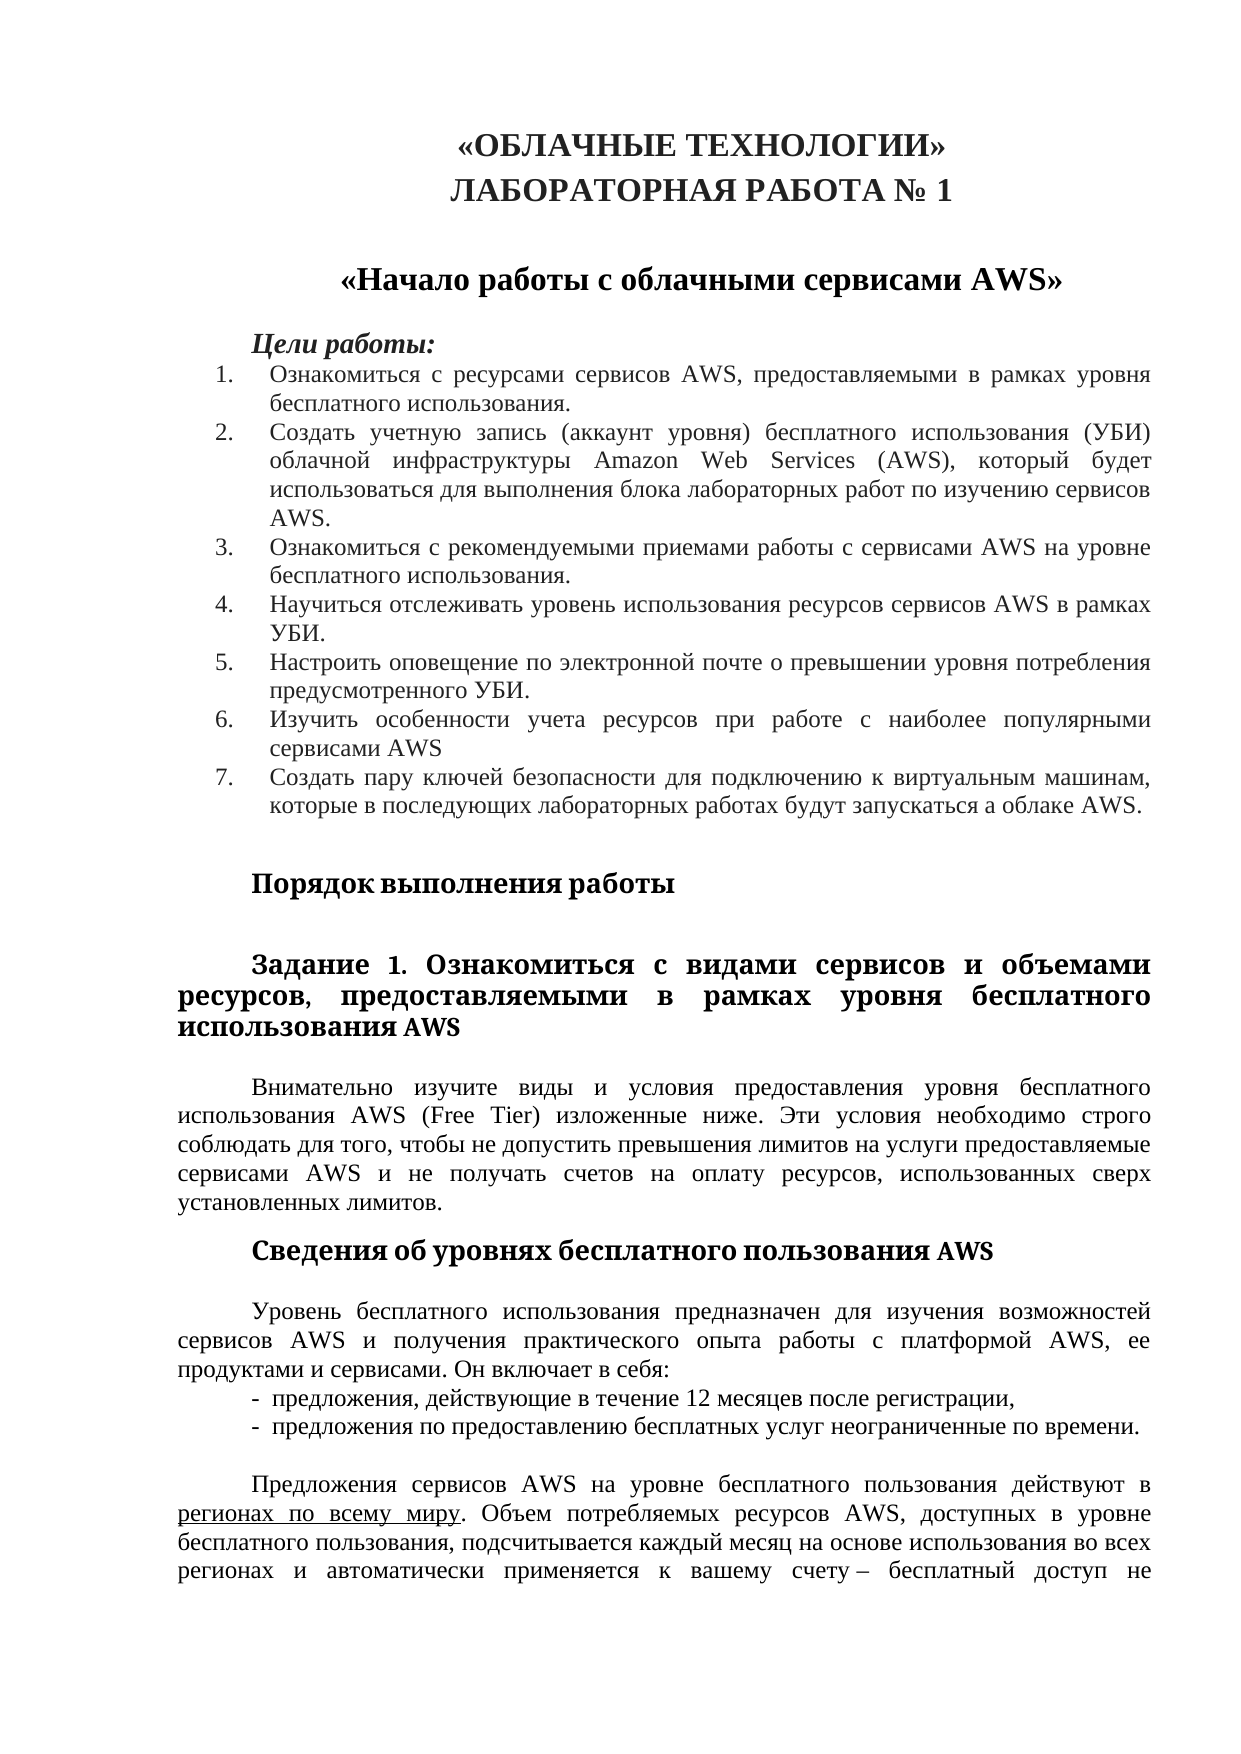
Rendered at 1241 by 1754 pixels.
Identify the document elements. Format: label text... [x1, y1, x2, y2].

subtitle Сведения об уровнях бесплатного пользования AWS [177, 1236, 1152, 1268]
text Внимательно изучите виды и условия предоставления уровня бесплатного использования AWS (Free Tier) изложенные ниже. Эти условия необходимо строго соблюдать для того, чтобы не допустить превышения лимитов на услуги предоставляемые сервисами AWS и не получать счетов на оплату ресурсов, использованных сверх установленных лимитов. [177, 1072, 1152, 1216]
list Ознакомиться с рекомендуемыми приемами работы с сервисами AWS на уровне бесплатного использования. [215, 532, 1152, 589]
list Настроить оповещение по электронной почте о превышении уровня потребления предусмотренного УБИ. [215, 647, 1152, 704]
list Создать учетную запись (аккаунт уровня) бесплатного использования (УБИ) облачной инфраструктуры Amazon Web Services (AWS), который будет использоваться для выполнения блока лабораторных работ по изучению сервисов AWS. [215, 417, 1152, 532]
text ЛАБОРАТОРНАЯ РАБОТА № 1 [279, 170, 1050, 209]
text - предложения по предоставлению бесплатных услуг неограниченные по времени. [177, 1411, 1152, 1440]
list Научиться отслеживать уровень использования ресурсов сервисов AWS в рамках УБИ. [215, 589, 1152, 647]
subtitle Задание 1. Ознакомиться с видами сервисов и объемами ресурсов, предоставляемыми в рамках уровня бесплатного использования AWS [177, 950, 1152, 1043]
text - предложения, действующие в течение 12 месяцев после регистрации, [177, 1383, 1152, 1411]
text «ОБЛАЧНЫЕ ТЕХНОЛОГИИ» [279, 125, 1050, 163]
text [177, 1469, 1152, 1584]
subtitle «Начало работы с облачными сервисами AWS» [177, 259, 1152, 297]
text Уровень бесплатного использования предназначен для изучения возможностей сервисов AWS и получения практического опыта работы с платформой AWS, ее продуктами и сервисами. Он включает в себя: [177, 1296, 1152, 1383]
list Изучить особенности учета ресурсов при работе с наиболее популярными сервисами AWS [215, 704, 1152, 762]
list Создать пару ключей безопасности для подключению к виртуальным машинам, которые в последующих лабораторных работах будут запускаться а облаке AWS. [215, 762, 1152, 819]
list Ознакомиться с ресурсами сервисов AWS, предоставляемыми в рамках уровня бесплатного использования. [215, 359, 1152, 417]
subtitle Порядок выполнения работы [177, 869, 1152, 900]
text Цели работы: [177, 326, 1152, 359]
